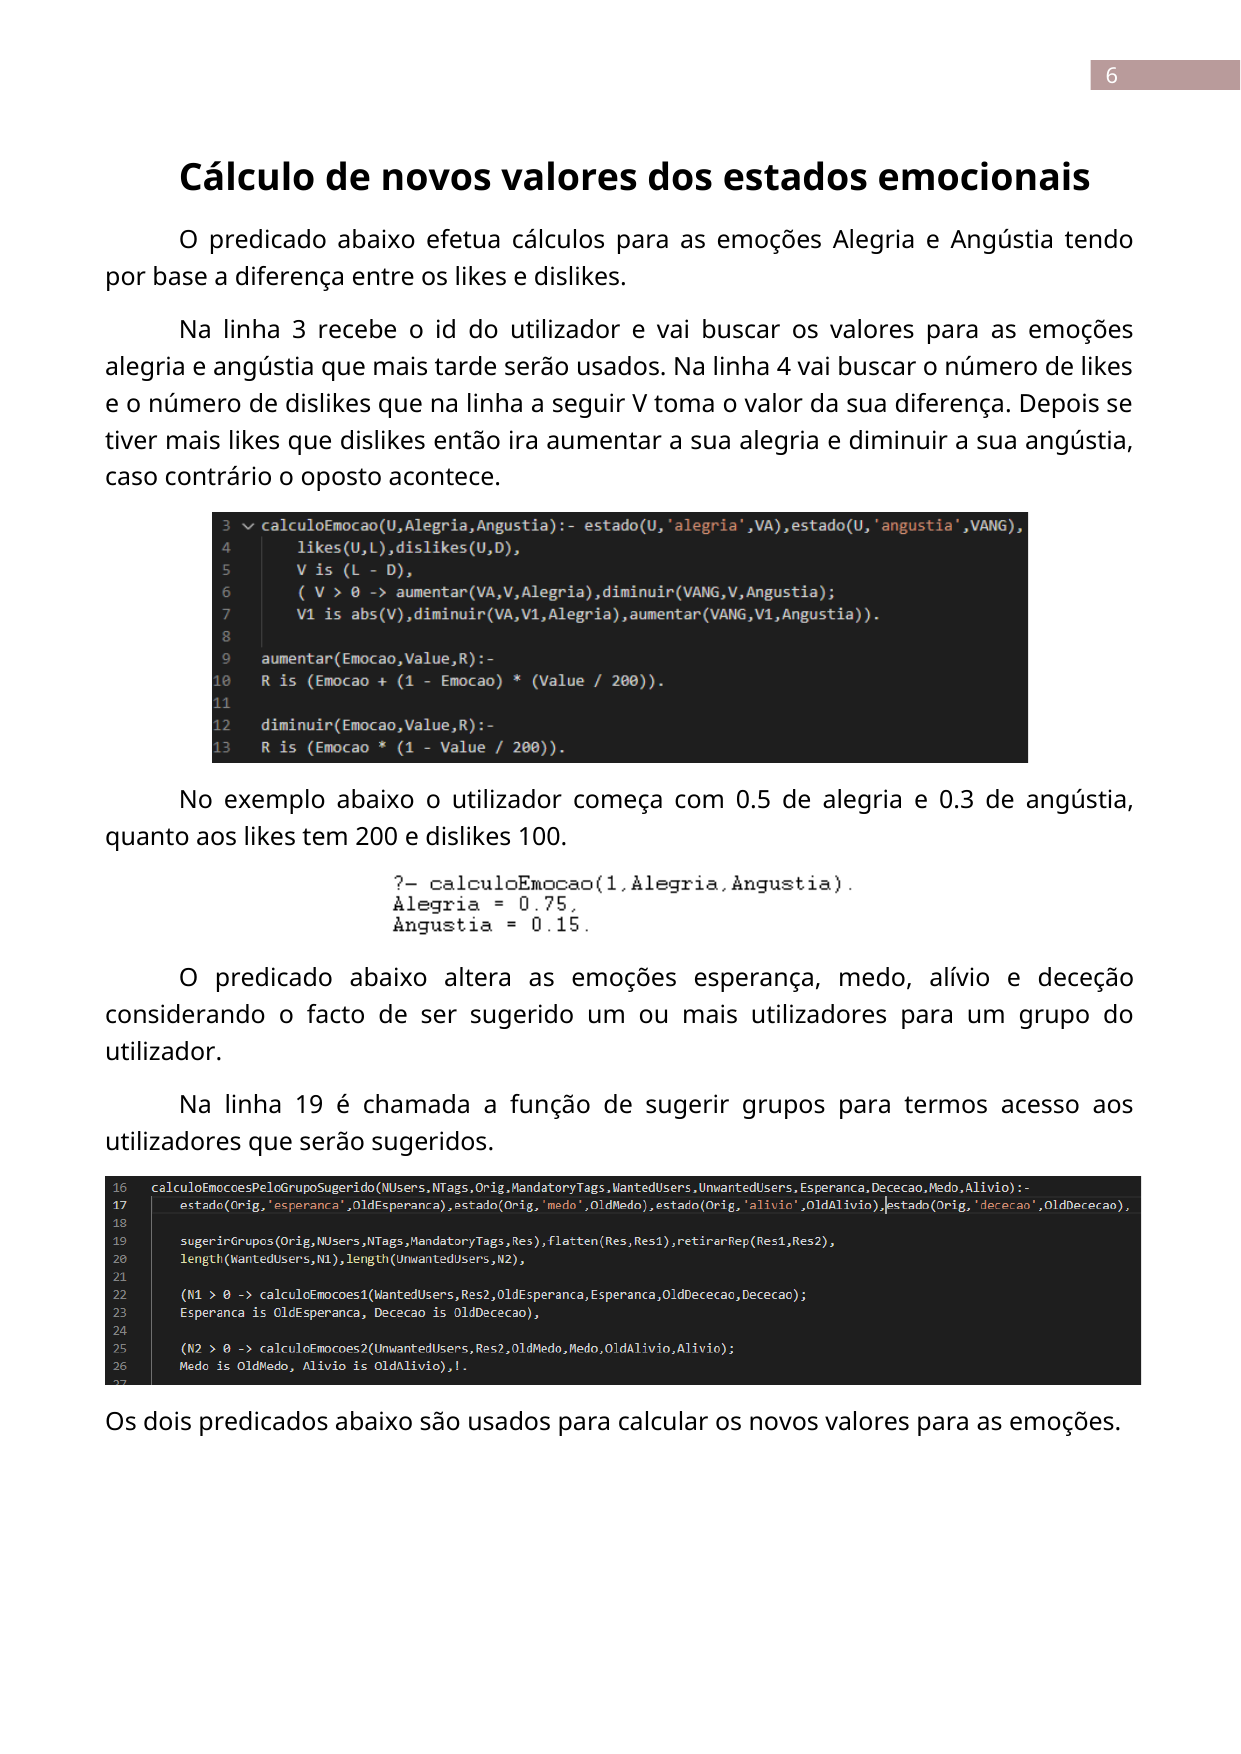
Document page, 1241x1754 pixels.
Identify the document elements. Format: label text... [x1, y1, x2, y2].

picture [212, 512, 1029, 763]
text O predicado abaixo altera as emoções esperança, medo, alívio e deceção considerando o facto de ser sugerido um ou mais utilizadores para um grupo do utilizador. [105, 960, 1135, 1067]
text O predicado abaixo efetua cálculos para as emoções Alegria e Angústia tendo por base a diferença entre os likes e dislikes. [105, 222, 1135, 293]
text Cálculo de novos valores dos estados emocionais [105, 150, 1135, 201]
text No exemplo abaixo o utilizador começa com 0.5 de alegria e 0.3 de angústia, quanto aos likes tem 200 e dislikes 100. [105, 782, 1135, 853]
text Na linha 19 é chamada a função de sugerir grupos para termos acesso aos utilizadores que serão sugeridos. [105, 1087, 1135, 1157]
text Na linha 3 recebe o id do utilizador e vai buscar os valores para as emoções alegria e angústia que mais tarde serão usados. Na linha 4 vai buscar o número de likes e o número de dislikes que na linha a seguir V toma o valor da sua diferença. Depois se tiver mais likes que dislikes então ira aumentar a sua alegria e diminuir a sua angústia, caso contrário o oposto acontece. [105, 312, 1135, 493]
text Os dois predicados abaixo são usados para calcular os novos valores para as emoções. [105, 1403, 1135, 1437]
picture [385, 872, 856, 941]
picture [105, 1176, 1142, 1385]
